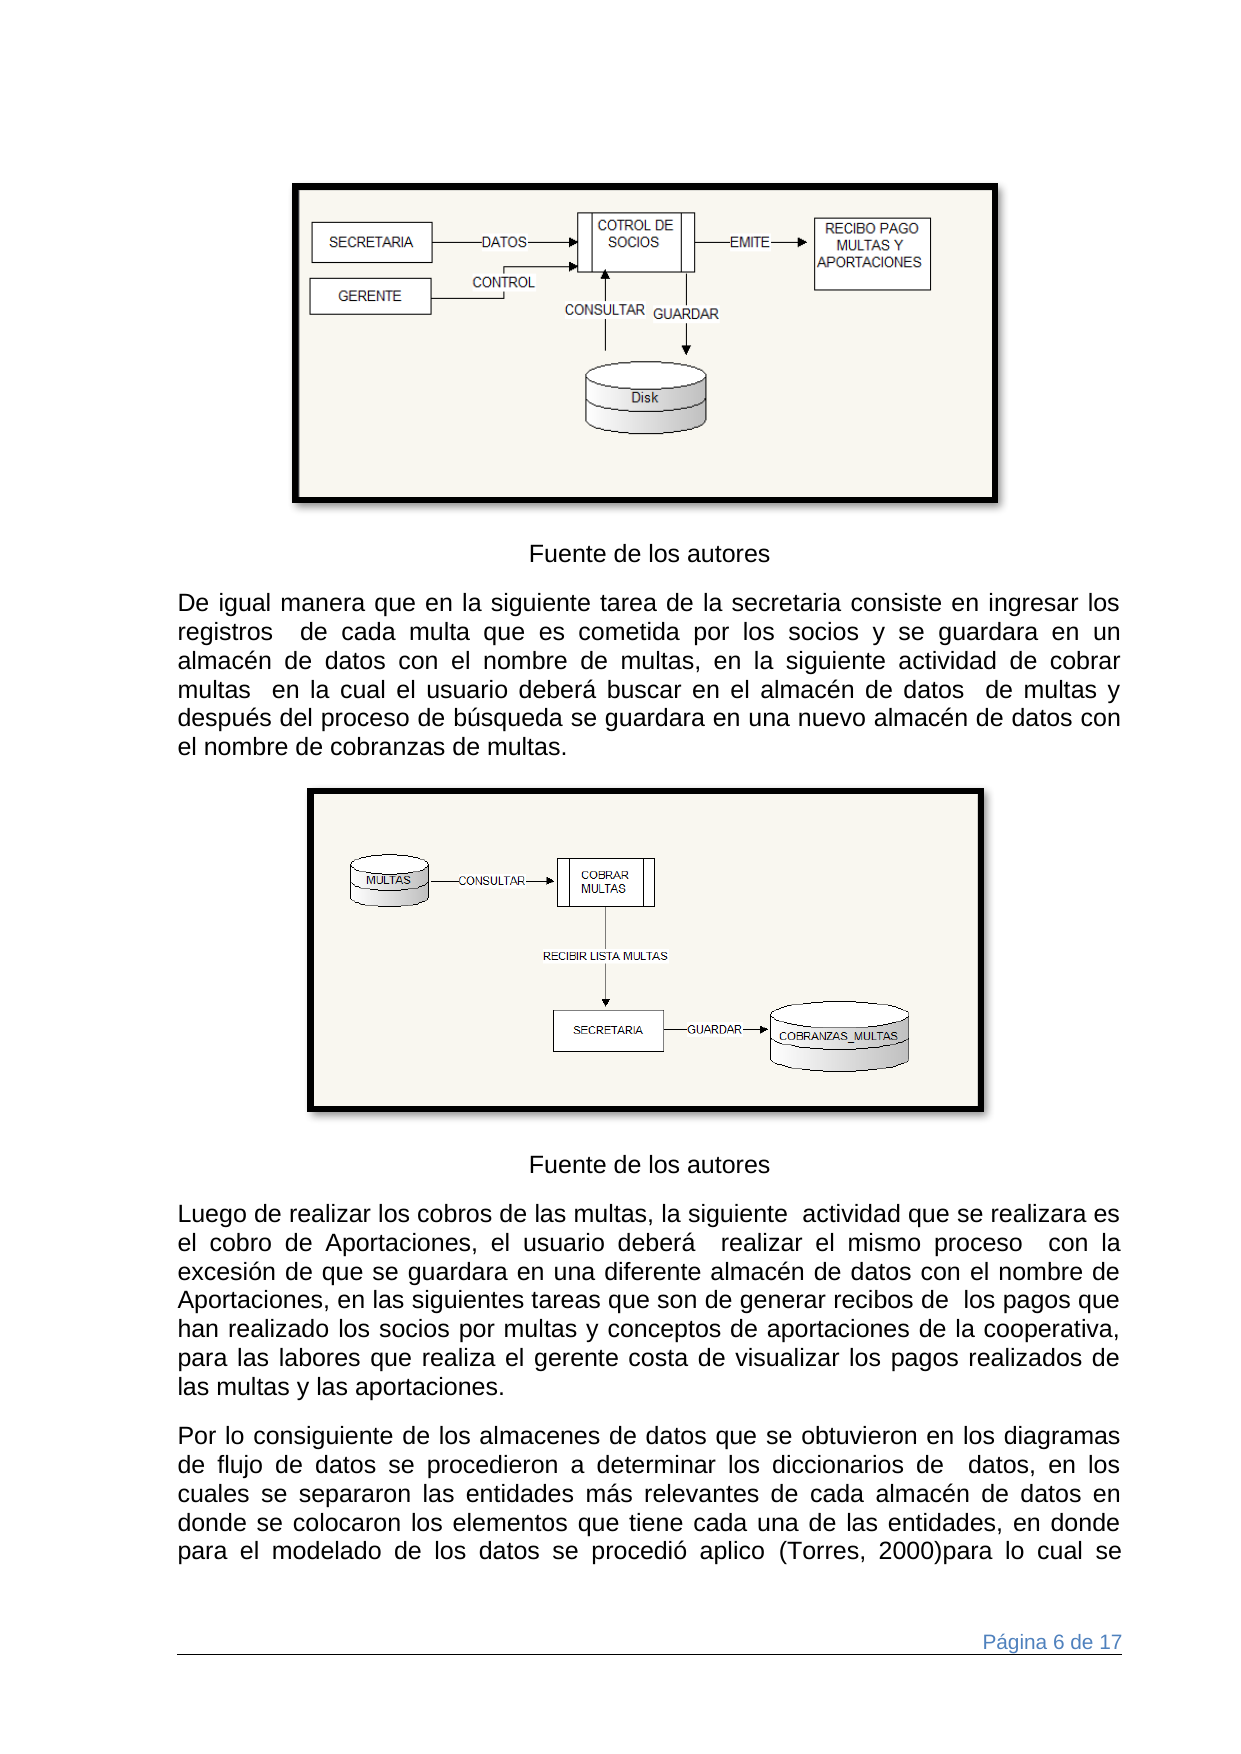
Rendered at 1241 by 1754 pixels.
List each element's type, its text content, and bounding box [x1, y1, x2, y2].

text Fuente de los autores [177, 1149, 1122, 1178]
text De igual manera que en la siguiente tarea de la secretaria consiste en ingresar los registros de cada multa que es cometida por los socios y se guardara en un almacén de datos con el nombre de multas, en la siguiente actividad de cobrar multas en la cual el usuario deberá buscar en el almacén de datos de multas y después del proceso de búsqueda se guardara en una nuevo almacén de datos con el nombre de cobranzas de multas. [177, 588, 1122, 761]
picture [298, 190, 992, 497]
picture [314, 794, 978, 1106]
text Luego de realizar los cobros de las multas, la siguiente actividad que se realizara es el cobro de Aportaciones, el usuario deberá realizar el mismo proceso con la excesión de que se guardara en una diferente almacén de datos con el nombre de Aportaciones, en las siguientes tareas que son de generar recibos de los pagos que han realizado los socios por multas y conceptos de aportaciones de la cooperativa, para las labores que realiza el gerente costa de visualizar los pagos realizados de las multas y las aportaciones. [177, 1199, 1122, 1400]
text Fuente de los autores [177, 539, 1122, 567]
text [177, 1421, 1122, 1565]
